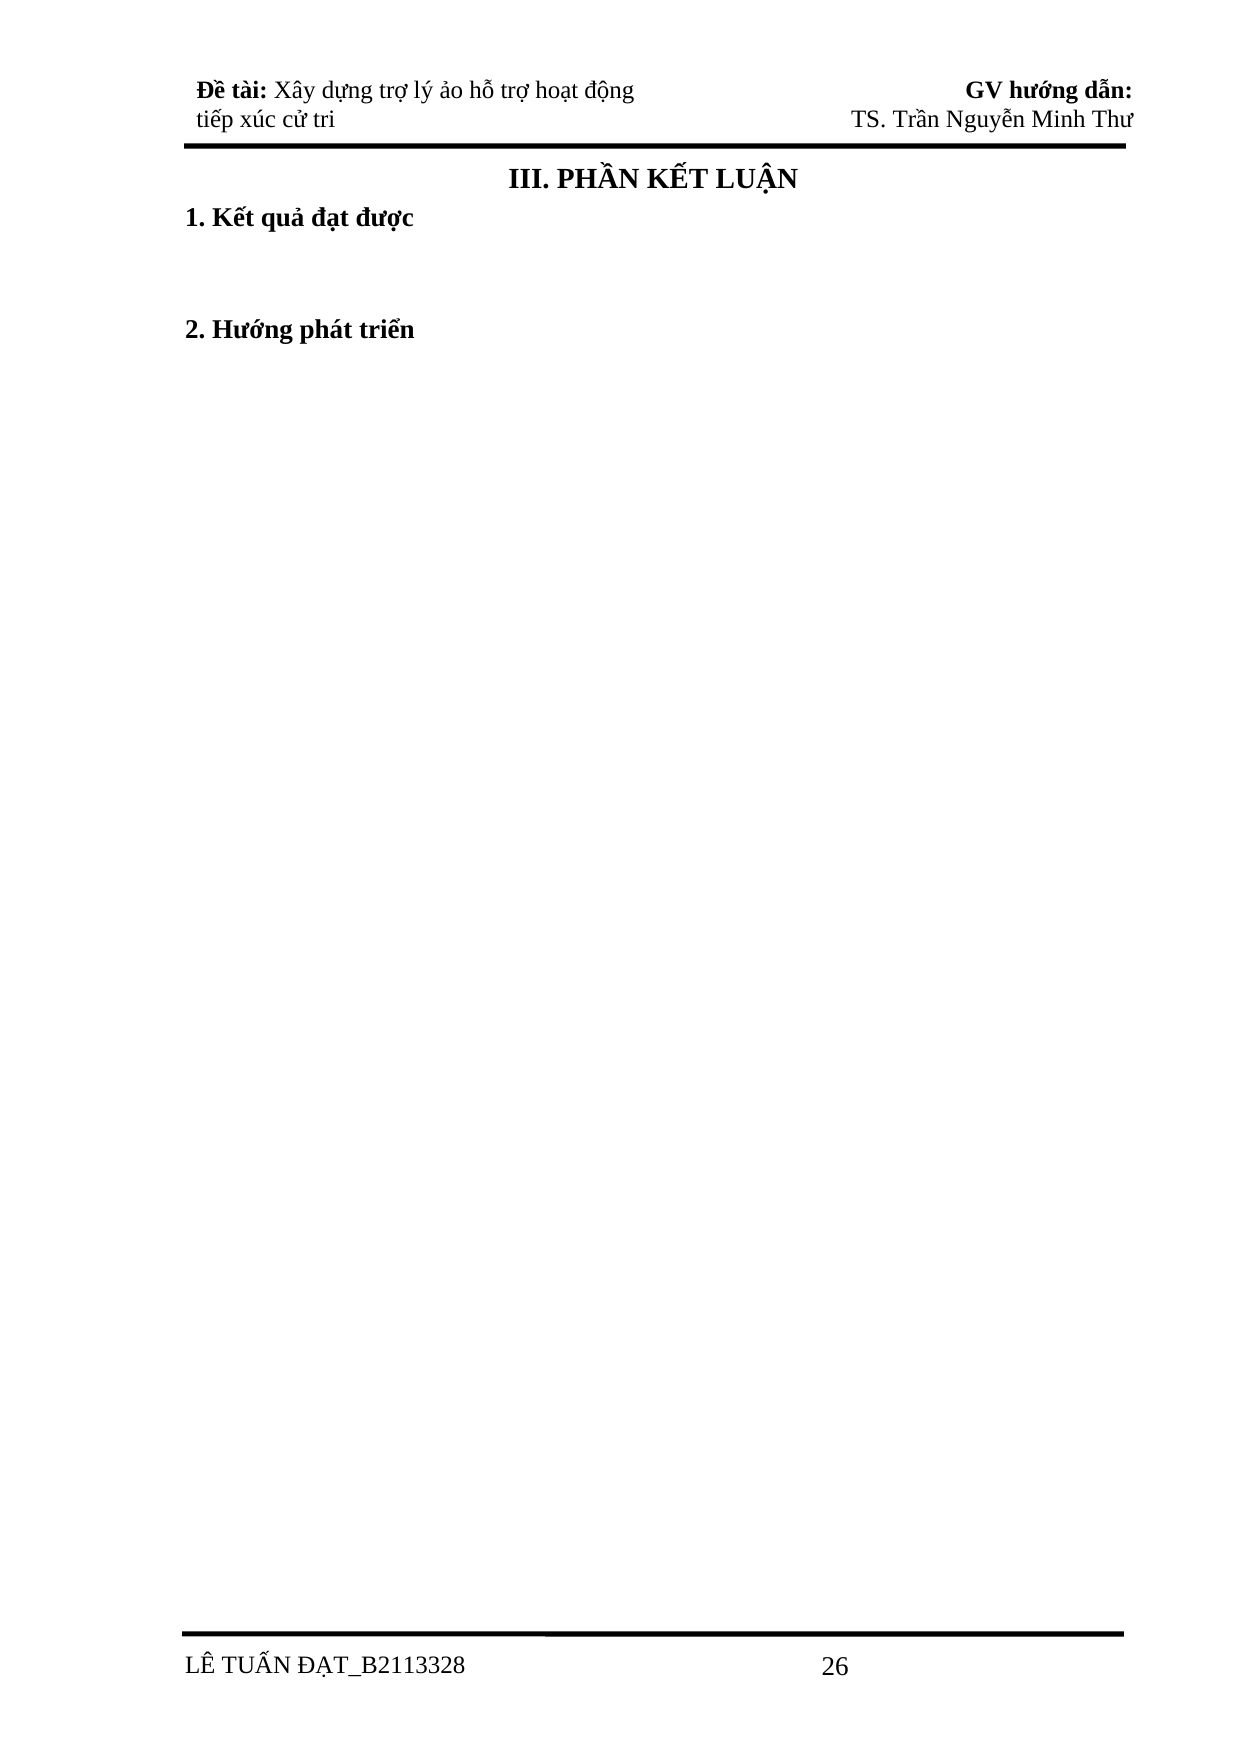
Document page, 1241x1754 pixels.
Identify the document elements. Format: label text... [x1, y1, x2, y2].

text 2. Hướng phát triển [185, 313, 1122, 344]
subtitle III. PHẦN KẾT LUẬN [185, 161, 1122, 195]
text 1. Kết quả đạt được [185, 201, 1122, 233]
